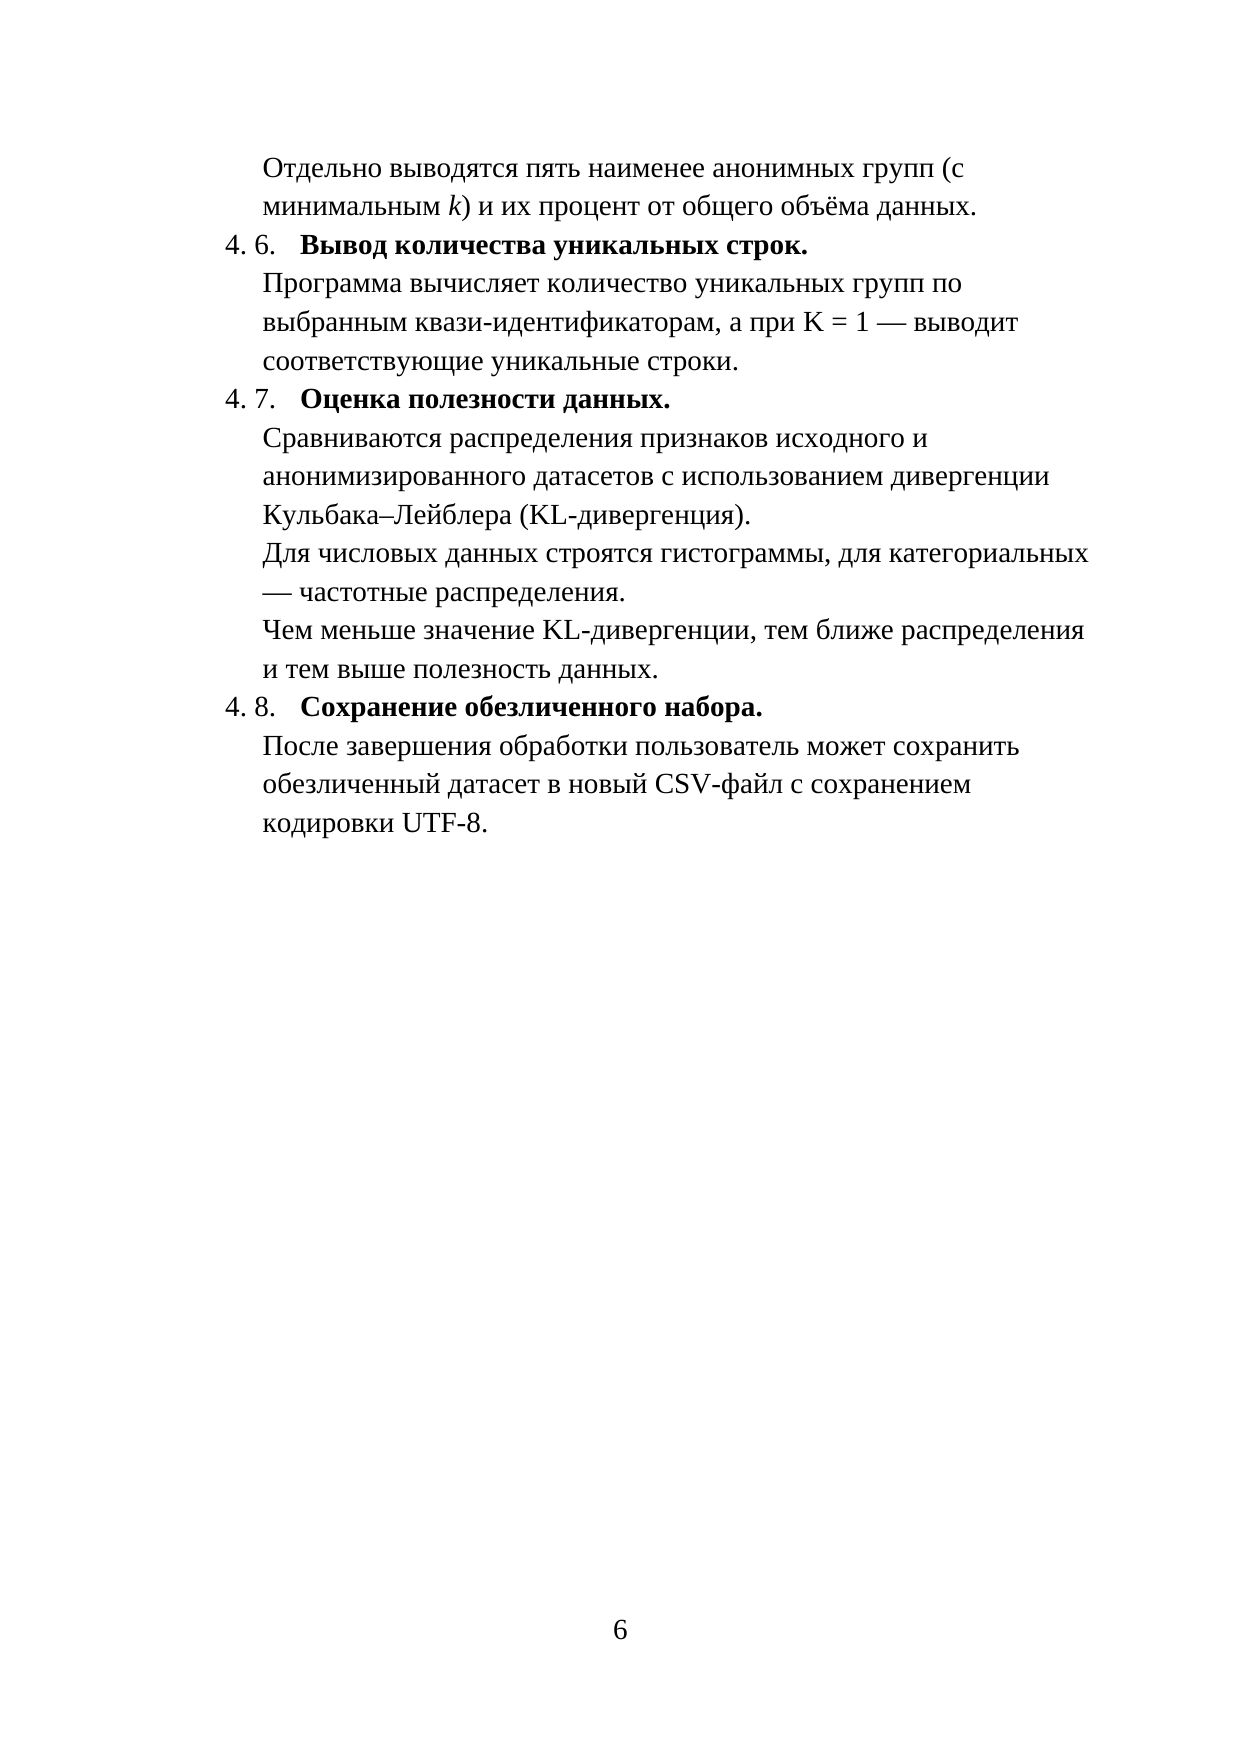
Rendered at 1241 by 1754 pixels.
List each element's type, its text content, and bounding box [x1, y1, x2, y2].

list Вывод количества уникальных строк. Программа вычисляет количество уникальных групп по выбранным квази-идентификаторам, а при K = 1 — выводит соответствующие уникальные строки. [225, 227, 1090, 376]
list Сохранение обезличенного набора. После завершения обработки пользователь может сохранить обезличенный датасет в новый CSV-файл с сохранением кодировки UTF-8. [225, 689, 1090, 839]
list Оценка полезности данных. Сравниваются распределения признаков исходного и анонимизированного датасетов с использованием дивергенции Кульбака–Лейблера (KL-дивергенция). Для числовых данных строятся гистограммы, для категориальных — частотные распределения. Чем меньше значение KL-дивергенции, тем ближе распределения и тем выше полезность данных. [225, 381, 1090, 684]
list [225, 150, 1090, 222]
